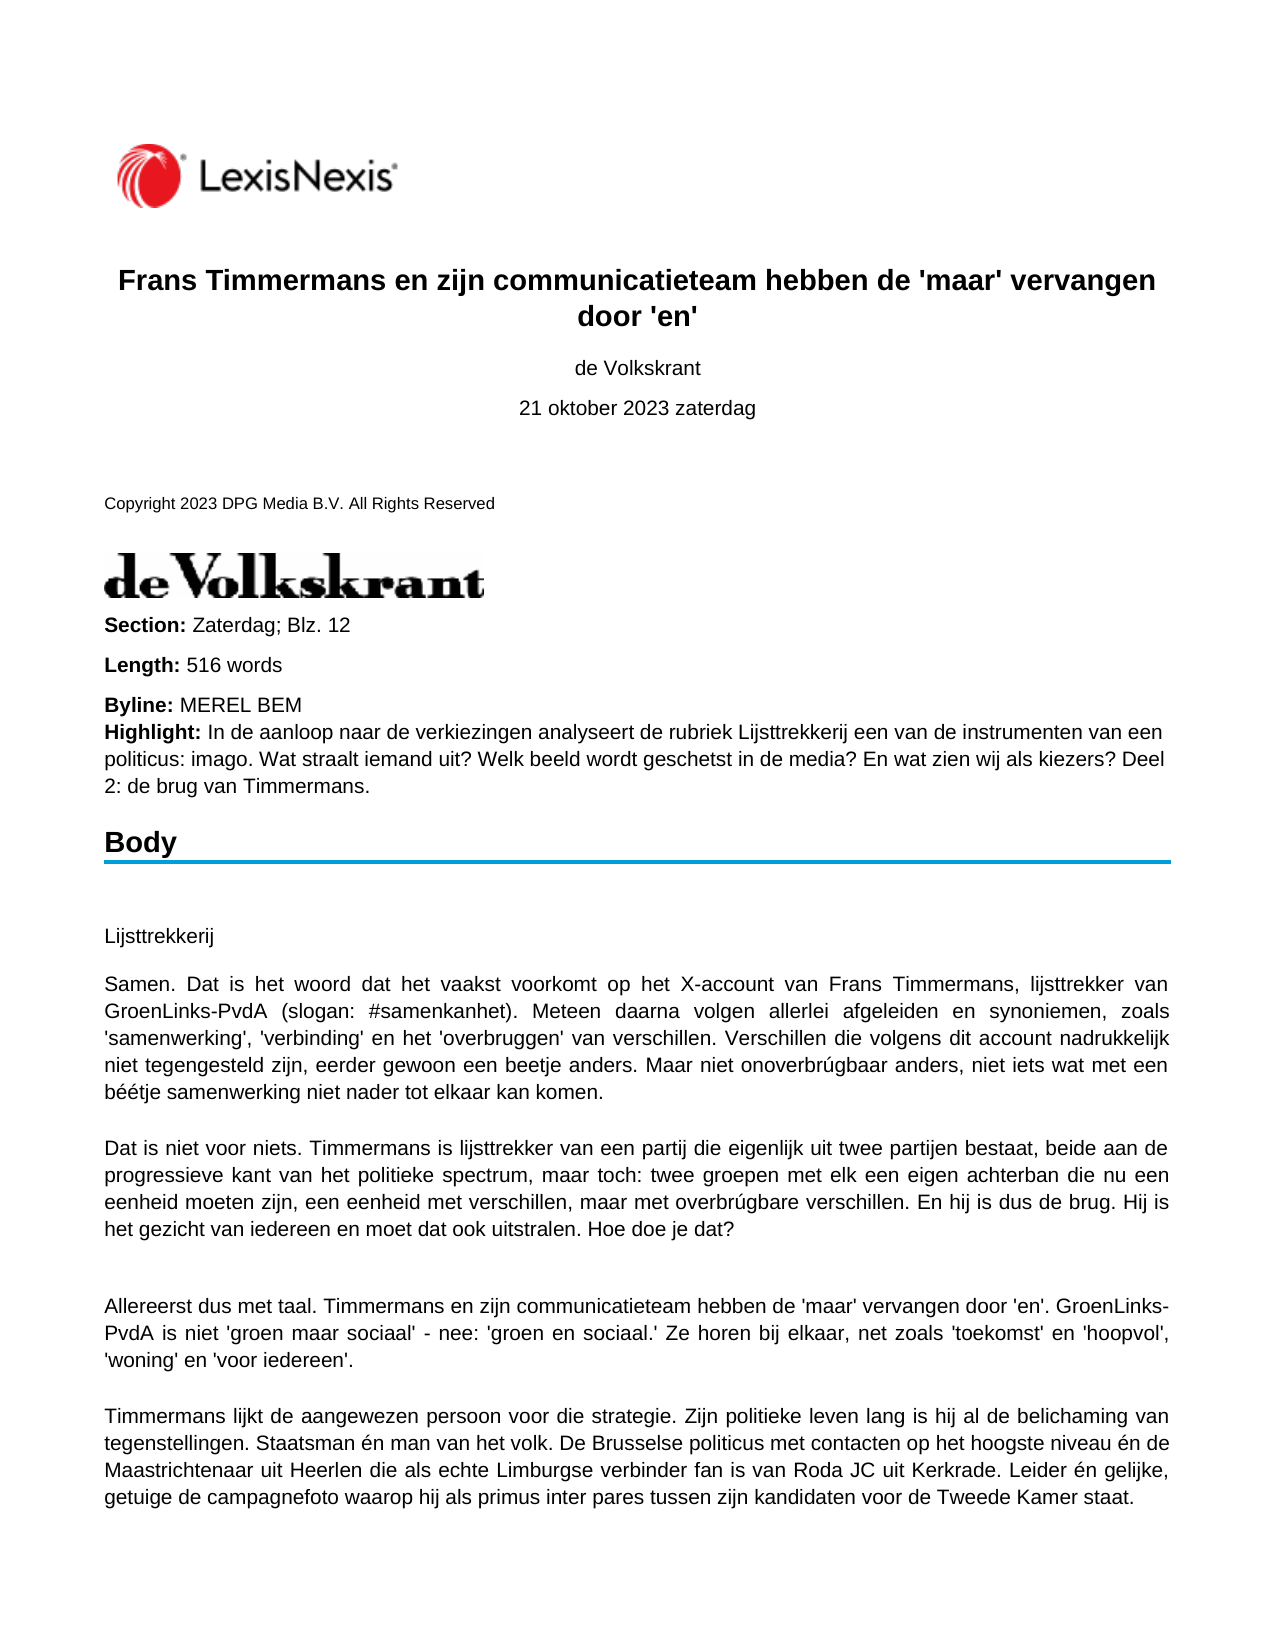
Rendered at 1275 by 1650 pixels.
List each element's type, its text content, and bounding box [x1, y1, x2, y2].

text Length: 516 words [104, 650, 1171, 677]
text Highlight: In de aanloop naar de verkiezingen analyseert de rubriek Lijsttrekkerij een van de instrumenten van een politicus: imago. Wat straalt iemand uit? Welk beeld wordt geschetst in de media? En wat zien wij als kiezers? Deel 2: de brug van Timmermans. [104, 716, 1171, 798]
picture [104, 144, 412, 208]
text Body [104, 823, 1171, 858]
text Samen. Dat is het woord dat het vaakst voorkomt op het X-account van Frans Timmermans, lijsttrekker van GroenLinks-PvdA (slogan: #samenkanhet). Meteen daarna volgen allerlei afgeleiden en synoniemen, zoals 'samenwerking', 'verbinding' en het 'overbruggen' van verschillen. Verschillen die volgens dit account nadrukkelijk niet tegengesteld zijn, eerder gewoon een beetje anders. Maar niet onoverbrúgbaar anders, niet iets wat met een béétje samenwerking niet nader tot elkaar kan komen. [104, 968, 1171, 1104]
subtitle Frans Timmermans en zijn communicatieteam hebben de 'maar' vervangen door 'en' [104, 261, 1171, 332]
text Allereerst dus met taal. Timmermans en zijn communicatieteam hebben de 'maar' vervangen door 'en'. GroenLinks-PvdA is niet 'groen maar sociaal' - nee: 'groen en sociaal.' Ze horen bij elkaar, net zoals 'toekomst' en 'hoopvol', 'woning' en 'voor iedereen'. [104, 1290, 1171, 1372]
text 21 oktober 2023 zaterdag [104, 393, 1171, 420]
text Dat is niet voor niets. Timmermans is lijsttrekker van een partij die eigenlijk uit twee partijen bestaat, beide aan de progressieve kant van het politieke spectrum, maar toch: twee groepen met elk een eigen achterban die nu een eenheid moeten zijn, een eenheid met verschillen, maar met overbrúgbare verschillen. En hij is dus de brug. Hij is het gezicht van iedereen en moet dat ook uitstralen. Hoe doe je dat? [104, 1132, 1171, 1241]
text Byline: MEREL BEM [104, 689, 1171, 716]
text de Volkskrant [104, 353, 1171, 380]
text Copyright 2023 DPG Media B.V. All Rights Reserved [104, 461, 1171, 513]
text Section: Zaterdag; Blz. 12 [104, 610, 1171, 637]
text Lijsttrekkerij [104, 920, 1171, 947]
text Timmermans lijkt de aangewezen persoon voor die strategie. Zijn politieke leven lang is hij al de belichaming van tegenstellingen. Staatsman én man van het volk. De Brusselse politicus met contacten op het hoogste niveau én de Maastrichtenaar uit Heerlen die als echte Limburgse verbinder fan is van Roda JC uit Kerkrade. Leider én gelijke, getuige de campagnefoto waarop hij als primus inter pares tussen zijn kandidaten voor de Tweede Kamer staat. [104, 1400, 1171, 1509]
